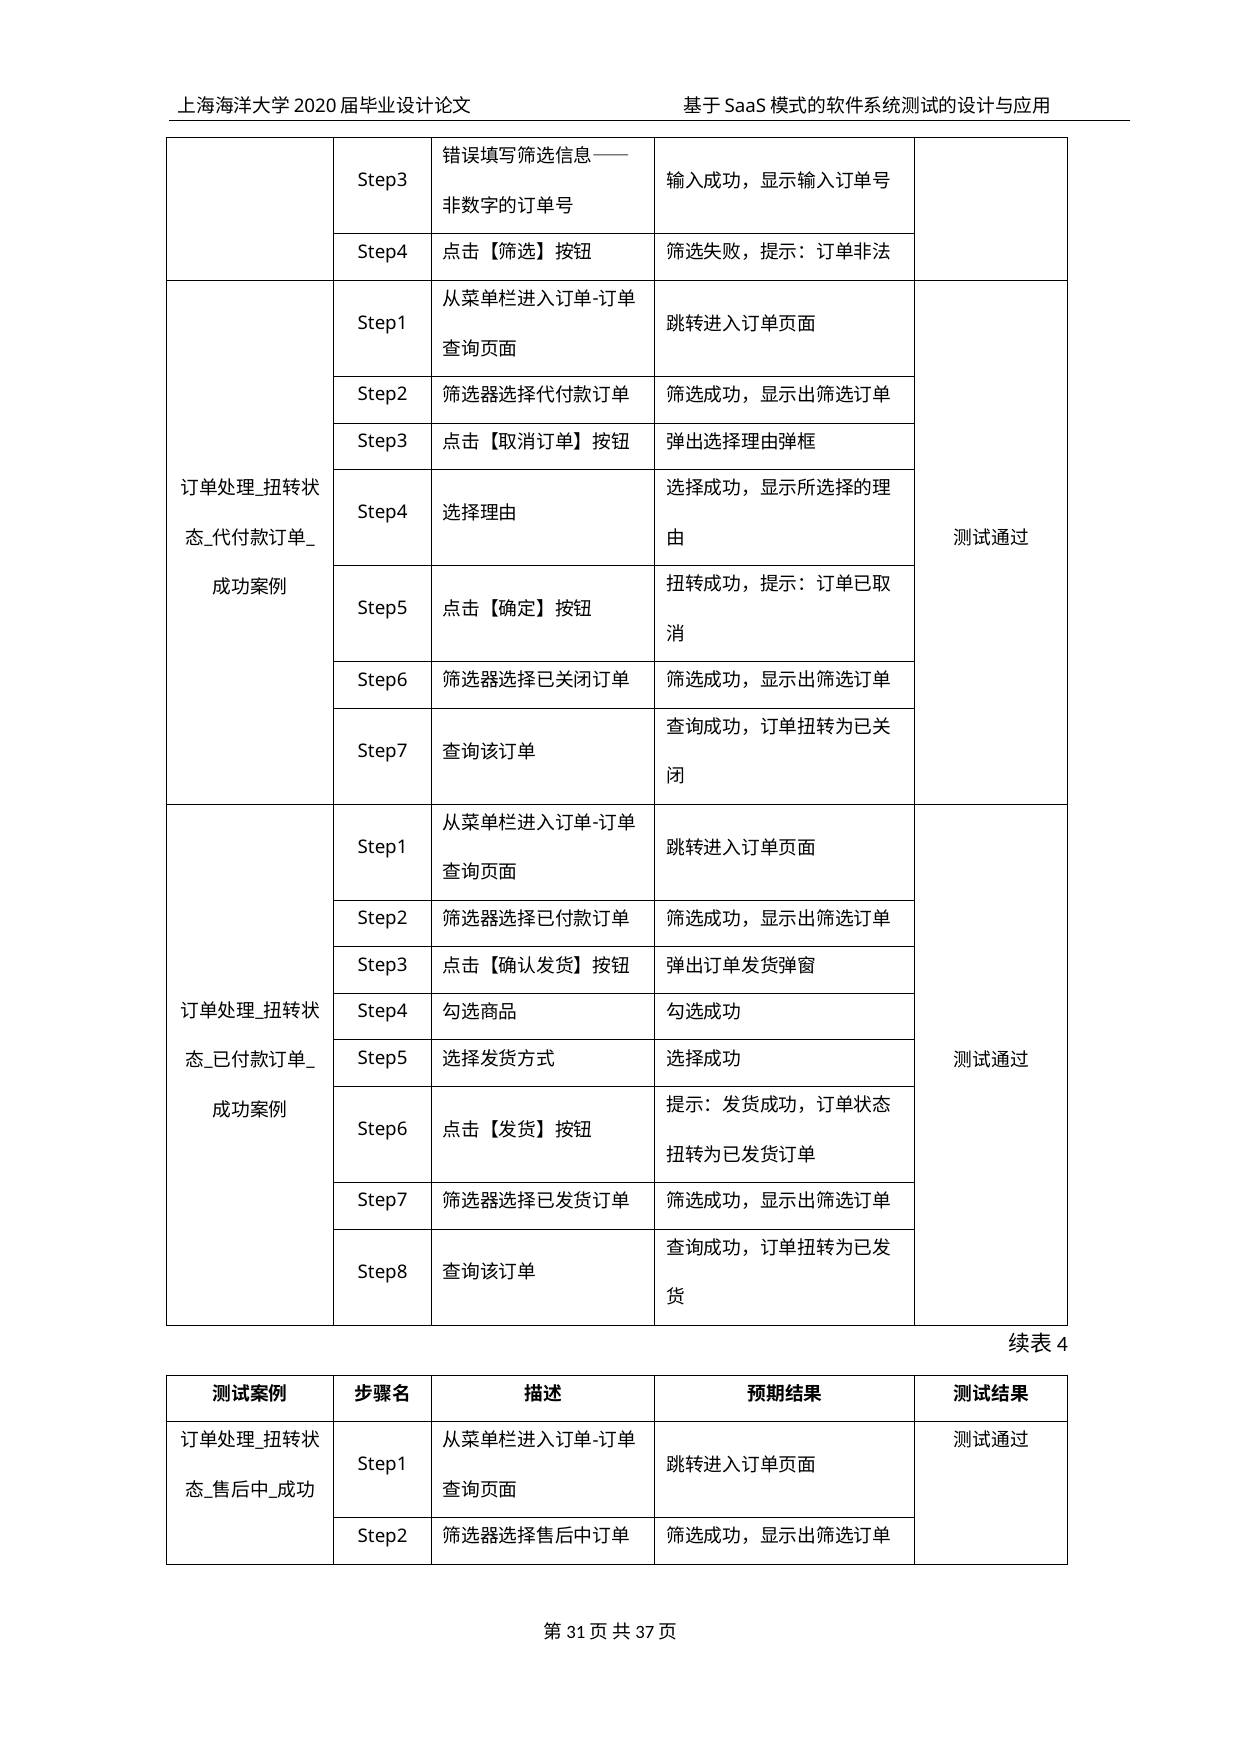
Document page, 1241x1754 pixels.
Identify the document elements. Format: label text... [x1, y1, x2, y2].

table_cell 筛选器选择售后中订单 [432, 1518, 654, 1564]
table_cell 筛选成功，显示出筛选订单 [655, 901, 914, 946]
table_cell 测试通过 [915, 1422, 1067, 1564]
table_cell Step1 [334, 281, 431, 376]
table_cell 查询成功，订单扭转为已发货 [655, 1230, 914, 1324]
table_cell 查询该订单 [432, 1230, 654, 1324]
table_header 预期结果 [655, 1376, 914, 1421]
table_cell 筛选成功，显示出筛选订单 [655, 662, 914, 708]
table_cell 错误填写筛选信息——非数字的订单号 [432, 138, 654, 233]
table_cell 选择成功 [655, 1040, 914, 1086]
table_header 步骤名 [334, 1376, 431, 1421]
table_cell Step2 [334, 1518, 431, 1564]
table_cell 测试通过 [915, 281, 1067, 804]
table_cell 从菜单栏进入订单-订单查询页面 [432, 805, 654, 900]
table_cell Step7 [334, 1183, 431, 1228]
table_cell 订单处理_扭转状态_已付款订单_成功案例 [167, 805, 333, 1324]
table_cell Step8 [334, 1230, 431, 1324]
table_header 测试结果 [915, 1376, 1067, 1421]
table_cell 选择成功，显示所选择的理由 [655, 470, 914, 565]
table_cell Step4 [334, 234, 431, 280]
table_header 描述 [432, 1376, 654, 1421]
table_cell 勾选商品 [432, 994, 654, 1039]
table_cell 跳转进入订单页面 [655, 805, 914, 900]
table_cell 查询该订单 [432, 709, 654, 804]
table_cell 提示：发货成功，订单状态扭转为已发货订单 [655, 1087, 914, 1182]
table_cell Step3 [334, 138, 431, 233]
table_cell Step3 [334, 947, 431, 993]
table_cell Step2 [334, 377, 431, 422]
table_cell 跳转进入订单页面 [655, 281, 914, 376]
table_cell 筛选器选择已关闭订单 [432, 662, 654, 708]
table_cell 点击【取消订单】按钮 [432, 424, 654, 469]
table_cell 测试通过 [915, 805, 1067, 1324]
table_header 测试案例 [167, 1376, 333, 1421]
table_cell Step5 [334, 1040, 431, 1086]
table_cell 选择理由 [432, 470, 654, 565]
table_cell 筛选器选择已付款订单 [432, 901, 654, 946]
table_cell 点击【确认发货】按钮 [432, 947, 654, 993]
table_cell 筛选成功，显示出筛选订单 [655, 1518, 914, 1564]
table_cell Step1 [334, 805, 431, 900]
table_cell 跳转进入订单页面 [655, 1422, 914, 1517]
table_cell 点击【确定】按钮 [432, 566, 654, 661]
table_cell Step1 [334, 1422, 431, 1517]
table_cell 筛选成功，显示出筛选订单 [655, 1183, 914, 1228]
table_cell Step4 [334, 470, 431, 565]
text 续表4 [965, 1326, 1122, 1359]
table_cell 查询成功，订单扭转为已关闭 [655, 709, 914, 804]
table_cell 订单处理_扭转状态_售后中_成功案例 [167, 1422, 333, 1564]
table_cell Step2 [334, 901, 431, 946]
table_cell 从菜单栏进入订单-订单查询页面 [432, 1422, 654, 1517]
table_cell Step6 [334, 662, 431, 708]
table_cell Step4 [334, 994, 431, 1039]
table_cell 点击【发货】按钮 [432, 1087, 654, 1182]
table_cell 输入成功，显示输入订单号 [655, 138, 914, 233]
table_cell Step6 [334, 1087, 431, 1182]
table_cell 从菜单栏进入订单-订单查询页面 [432, 281, 654, 376]
table_cell 点击【筛选】按钮 [432, 234, 654, 280]
table_cell 弹出选择理由弹框 [655, 424, 914, 469]
table_cell 筛选失败，提示：订单非法 [655, 234, 914, 280]
table_cell Step3 [334, 424, 431, 469]
table_cell 扭转成功，提示：订单已取消 [655, 566, 914, 661]
table_cell Step5 [334, 566, 431, 661]
table_cell 筛选器选择已发货订单 [432, 1183, 654, 1228]
table_cell 勾选成功 [655, 994, 914, 1039]
table_cell 筛选成功，显示出筛选订单 [655, 377, 914, 422]
table_cell 弹出订单发货弹窗 [655, 947, 914, 993]
table_cell 订单处理_扭转状态_代付款订单_成功案例 [167, 281, 333, 804]
table_cell 选择发货方式 [432, 1040, 654, 1086]
table_cell Step7 [334, 709, 431, 804]
table_cell 筛选器选择代付款订单 [432, 377, 654, 422]
